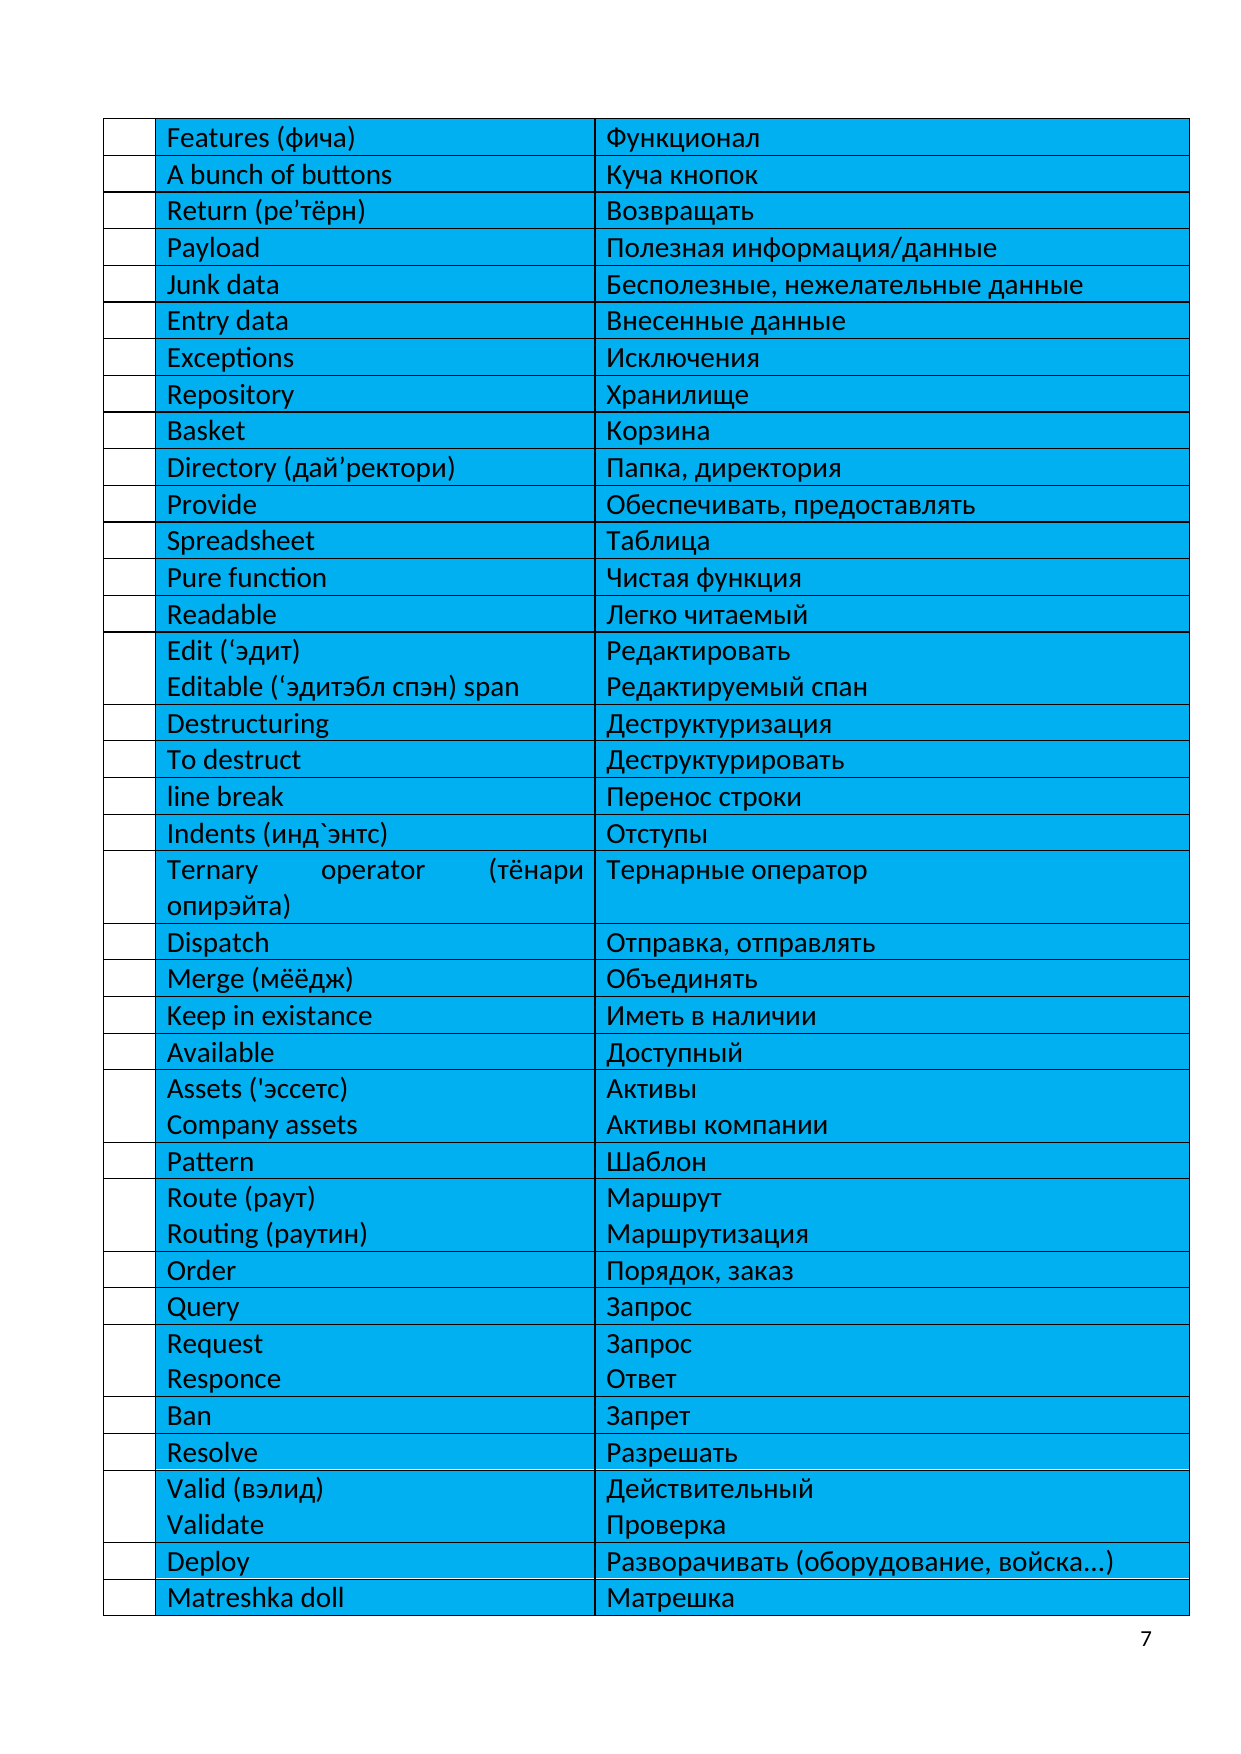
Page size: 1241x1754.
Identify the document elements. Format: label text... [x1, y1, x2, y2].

table_cell Запрос [596, 1288, 1189, 1324]
table_cell Exceptions [156, 339, 594, 375]
table_cell Таблица [596, 523, 1189, 558]
table_cell [104, 486, 155, 521]
table_cell Действительный Проверка [596, 1471, 1189, 1542]
table_cell Тернарные оператор [596, 851, 1189, 923]
table_cell Матрешка [596, 1580, 1189, 1615]
table_cell [104, 376, 155, 411]
table_cell [104, 1543, 155, 1578]
table_cell [104, 1397, 155, 1433]
table_cell Возвращать [596, 193, 1189, 228]
table_cell Перенос строки [596, 778, 1189, 814]
table_cell [104, 1471, 155, 1542]
table_cell Provide [156, 486, 594, 521]
table_cell Order [156, 1252, 594, 1287]
table_cell Запрос Ответ [596, 1325, 1189, 1396]
table_cell Assets ('эссетс) Сompany assets [156, 1070, 594, 1142]
table_cell Repository [156, 376, 594, 411]
table_cell Отправка, отправлять [596, 924, 1189, 959]
table_cell [104, 156, 155, 191]
table_cell [104, 559, 155, 595]
table_cell [104, 303, 155, 338]
table_cell [104, 1580, 155, 1615]
table_cell Merge (мёёдж) [156, 960, 594, 996]
table_cell Функционал [596, 119, 1189, 155]
table_cell Полезная информация/данные [596, 229, 1189, 265]
table_cell [104, 960, 155, 996]
table_cell Объединять [596, 960, 1189, 996]
table_cell [104, 523, 155, 558]
table_cell [104, 229, 155, 265]
table_cell [104, 1252, 155, 1287]
table_cell Valid (вэлид) Validate [156, 1471, 594, 1542]
table_cell Куча кнопок [596, 156, 1189, 191]
table_cell Деструктурировать [596, 741, 1189, 777]
table_cell Available [156, 1034, 594, 1069]
table_cell Разворачивать (оборудование, войска...) [596, 1543, 1189, 1578]
table_cell Edit (‘эдит) Editable (‘эдитэбл спэн) span [156, 633, 594, 704]
table_cell [104, 119, 155, 155]
table_cell Иметь в наличии [596, 997, 1189, 1033]
table_cell [104, 1070, 155, 1142]
table_cell Spreadsheet [156, 523, 594, 558]
table_cell [104, 778, 155, 814]
table_cell Запрет [596, 1397, 1189, 1433]
table_cell [104, 449, 155, 485]
table_cell [104, 633, 155, 704]
table_cell line break [156, 778, 594, 814]
table_cell Разрешать [596, 1434, 1189, 1469]
table_cell Request Responce [156, 1325, 594, 1396]
table_cell [104, 1288, 155, 1324]
table_cell [104, 924, 155, 959]
table_cell [104, 1179, 155, 1251]
table_cell Исключения [596, 339, 1189, 375]
table_cell Route (рaут) Routing (раутин) [156, 1179, 594, 1251]
table_cell Payload [156, 229, 594, 265]
table_cell Легко читаемый [596, 596, 1189, 631]
table_cell Редактировать Редактируемый спан [596, 633, 1189, 704]
table_cell [104, 339, 155, 375]
table_cell Dispatch [156, 924, 594, 959]
table_cell [104, 741, 155, 777]
table_cell Matreshka doll [156, 1580, 594, 1615]
table_cell Features (фича) [156, 119, 594, 155]
table_cell Рattern [156, 1143, 594, 1178]
table_cell [104, 815, 155, 850]
table_cell Ternary operator (тёнари опирэйта) [156, 851, 594, 923]
table_cell [104, 1143, 155, 1178]
table_cell Корзина [596, 413, 1189, 448]
table_cell Return (ре’тёрн) [156, 193, 594, 228]
table_cell [104, 997, 155, 1033]
table_cell Доступный [596, 1034, 1189, 1069]
table_cell [104, 266, 155, 301]
table_cell Обеспечивать, предоставлять [596, 486, 1189, 521]
table_cell Junk data [156, 266, 594, 301]
table_cell [104, 193, 155, 228]
table_cell Keep in existance [156, 997, 594, 1033]
table_cell Query [156, 1288, 594, 1324]
table_cell [104, 413, 155, 448]
table_cell Порядок, заказ [596, 1252, 1189, 1287]
table_cell Шаблон [596, 1143, 1189, 1178]
table_cell Активы Активы компании [596, 1070, 1189, 1142]
table_cell [104, 596, 155, 631]
table_cell Чистая функция [596, 559, 1189, 595]
table_cell Маршрут Маршрутизация [596, 1179, 1189, 1251]
table_cell Entry data [156, 303, 594, 338]
table_cell Бесполезные, нежелательные данные [596, 266, 1189, 301]
table_cell A bunch of buttons [156, 156, 594, 191]
table_cell Resolve [156, 1434, 594, 1469]
table_cell Ban [156, 1397, 594, 1433]
table_cell Отступы [596, 815, 1189, 850]
table_cell [104, 851, 155, 923]
table_cell Деструктуризация [596, 705, 1189, 740]
table_cell Хранилище [596, 376, 1189, 411]
table_cell [104, 1325, 155, 1396]
table_cell Внесенные данные [596, 303, 1189, 338]
table_cell [104, 1434, 155, 1469]
table_cell Readable [156, 596, 594, 631]
table_cell To destruct [156, 741, 594, 777]
table_cell [104, 1034, 155, 1069]
table_cell Destructuring [156, 705, 594, 740]
table_cell Directory (дай’ректори) [156, 449, 594, 485]
table_cell Indents (инд`энтс) [156, 815, 594, 850]
table_cell Deploy [156, 1543, 594, 1578]
table_cell Basket [156, 413, 594, 448]
table_cell Папка, директория [596, 449, 1189, 485]
table_cell [104, 705, 155, 740]
table_cell Pure function [156, 559, 594, 595]
